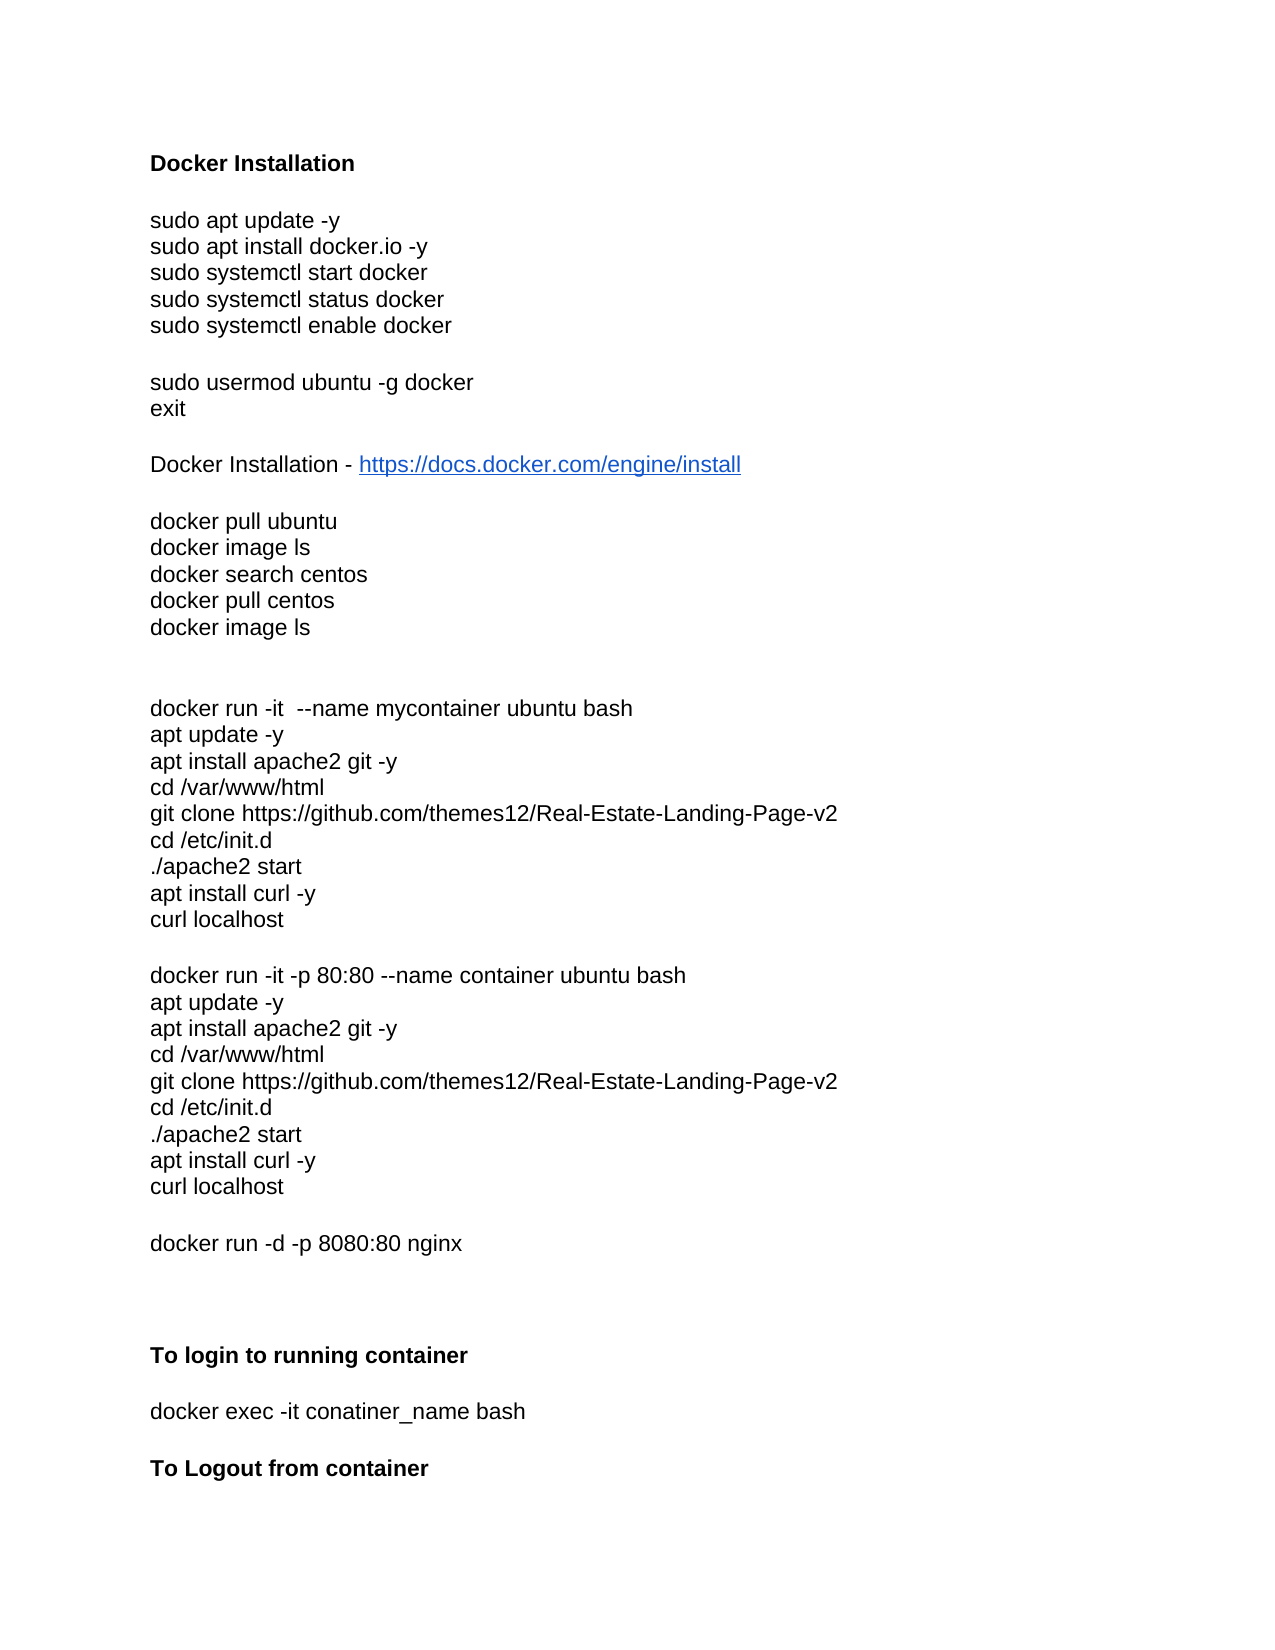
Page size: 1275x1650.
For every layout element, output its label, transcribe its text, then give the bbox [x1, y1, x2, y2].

text apt install curl -y [150, 879, 1125, 906]
text docker run -it --name mycontainer ubuntu bash [150, 695, 1125, 721]
text docker run -it -p 80:80 --name container ubuntu bash [150, 962, 1125, 989]
text To Logout from container [150, 1455, 1125, 1481]
text Docker Installation [150, 150, 1125, 176]
text apt update -y [150, 989, 1125, 1015]
text sudo systemctl status docker [150, 286, 1125, 312]
text cd /var/www/html [150, 1041, 1125, 1068]
text apt update -y [150, 721, 1125, 748]
text docker pull centos [150, 587, 1125, 613]
text cd /etc/init.d [150, 1094, 1125, 1121]
text git clone https://github.com/themes12/Real-Estate-Landing-Page-v2 [150, 1068, 1125, 1094]
text To login to running container [150, 1342, 1125, 1368]
text docker run -d -p 8080:80 nginx [150, 1230, 1125, 1256]
text cd /var/www/html [150, 774, 1125, 800]
text sudo systemctl enable docker [150, 312, 1125, 338]
text sudo apt update -y [150, 207, 1125, 233]
text docker image ls [150, 534, 1125, 561]
text docker search centos [150, 561, 1125, 587]
text Docker Installation - https://docs.docker.com/engine/install [150, 451, 1125, 478]
text apt install apache2 git -y [150, 748, 1125, 774]
text docker image ls [150, 613, 1125, 640]
text exit [150, 395, 1125, 421]
text docker exec -it conatiner_name bash [150, 1398, 1125, 1424]
text sudo usermod ubuntu -g docker [150, 368, 1125, 395]
text sudo systemctl start docker [150, 259, 1125, 286]
text curl localhost [150, 906, 1125, 932]
text curl localhost [150, 1173, 1125, 1199]
text docker pull ubuntu [150, 508, 1125, 534]
text cd /etc/init.d [150, 827, 1125, 853]
text apt install apache2 git -y [150, 1015, 1125, 1041]
text sudo apt install docker.io -y [150, 233, 1125, 259]
text apt install curl -y [150, 1147, 1125, 1173]
text git clone https://github.com/themes12/Real-Estate-Landing-Page-v2 [150, 800, 1125, 827]
text ./apache2 start [150, 1121, 1125, 1147]
text ./apache2 start [150, 853, 1125, 879]
